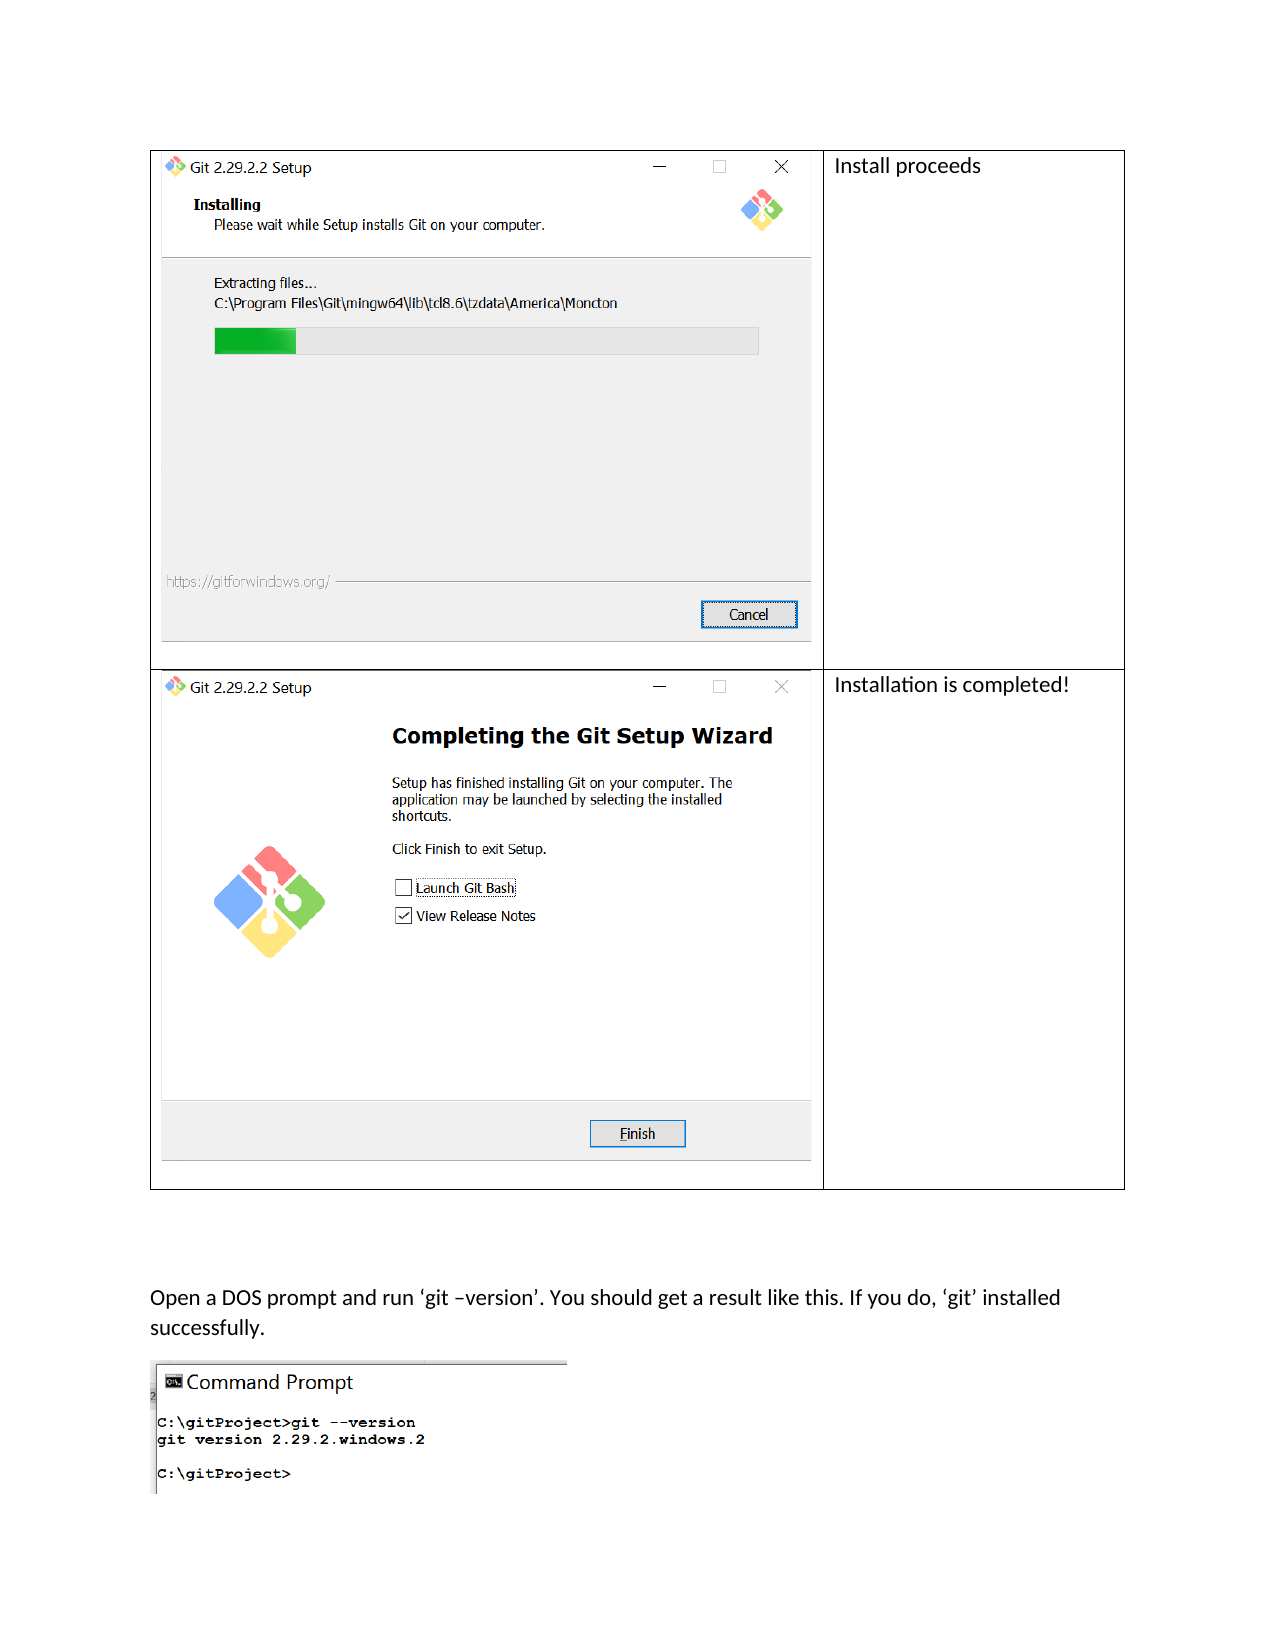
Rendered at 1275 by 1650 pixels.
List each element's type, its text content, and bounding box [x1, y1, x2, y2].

table_cell Installation is completed! [824, 670, 1124, 1188]
table_cell [151, 151, 823, 669]
picture [161, 151, 812, 642]
text Open a DOS prompt and run ‘git –version’. You should get a result like this. If you do, ‘git’ installed successfully. [150, 1283, 1125, 1342]
table_cell [151, 670, 823, 1188]
picture [161, 670, 812, 1161]
table_cell Install proceeds [824, 151, 1124, 669]
picture [150, 1360, 567, 1494]
